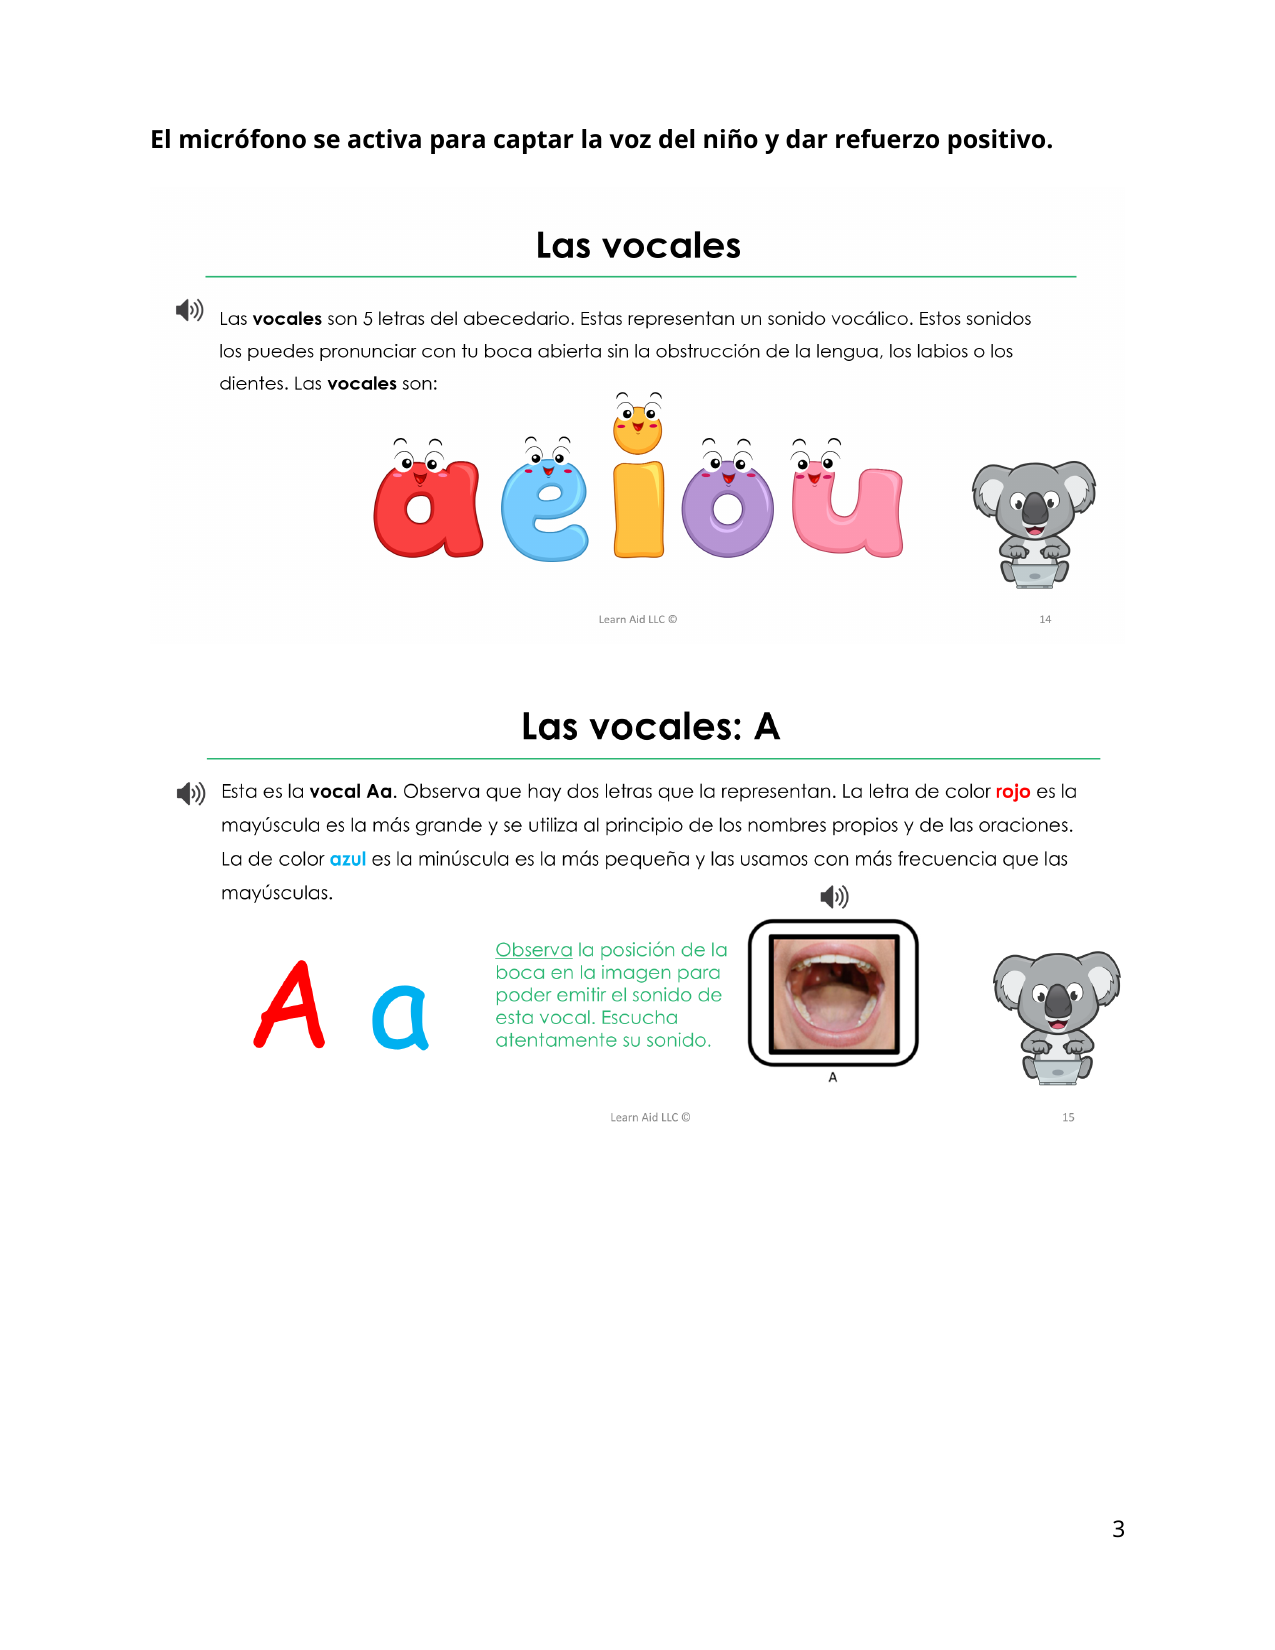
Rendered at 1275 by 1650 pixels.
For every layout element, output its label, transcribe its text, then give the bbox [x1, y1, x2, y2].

picture [150, 672, 1150, 1143]
text El micrófono se activa para captar la voz del niño y dar refuerzo positivo. [150, 122, 1125, 156]
picture [150, 187, 1125, 644]
